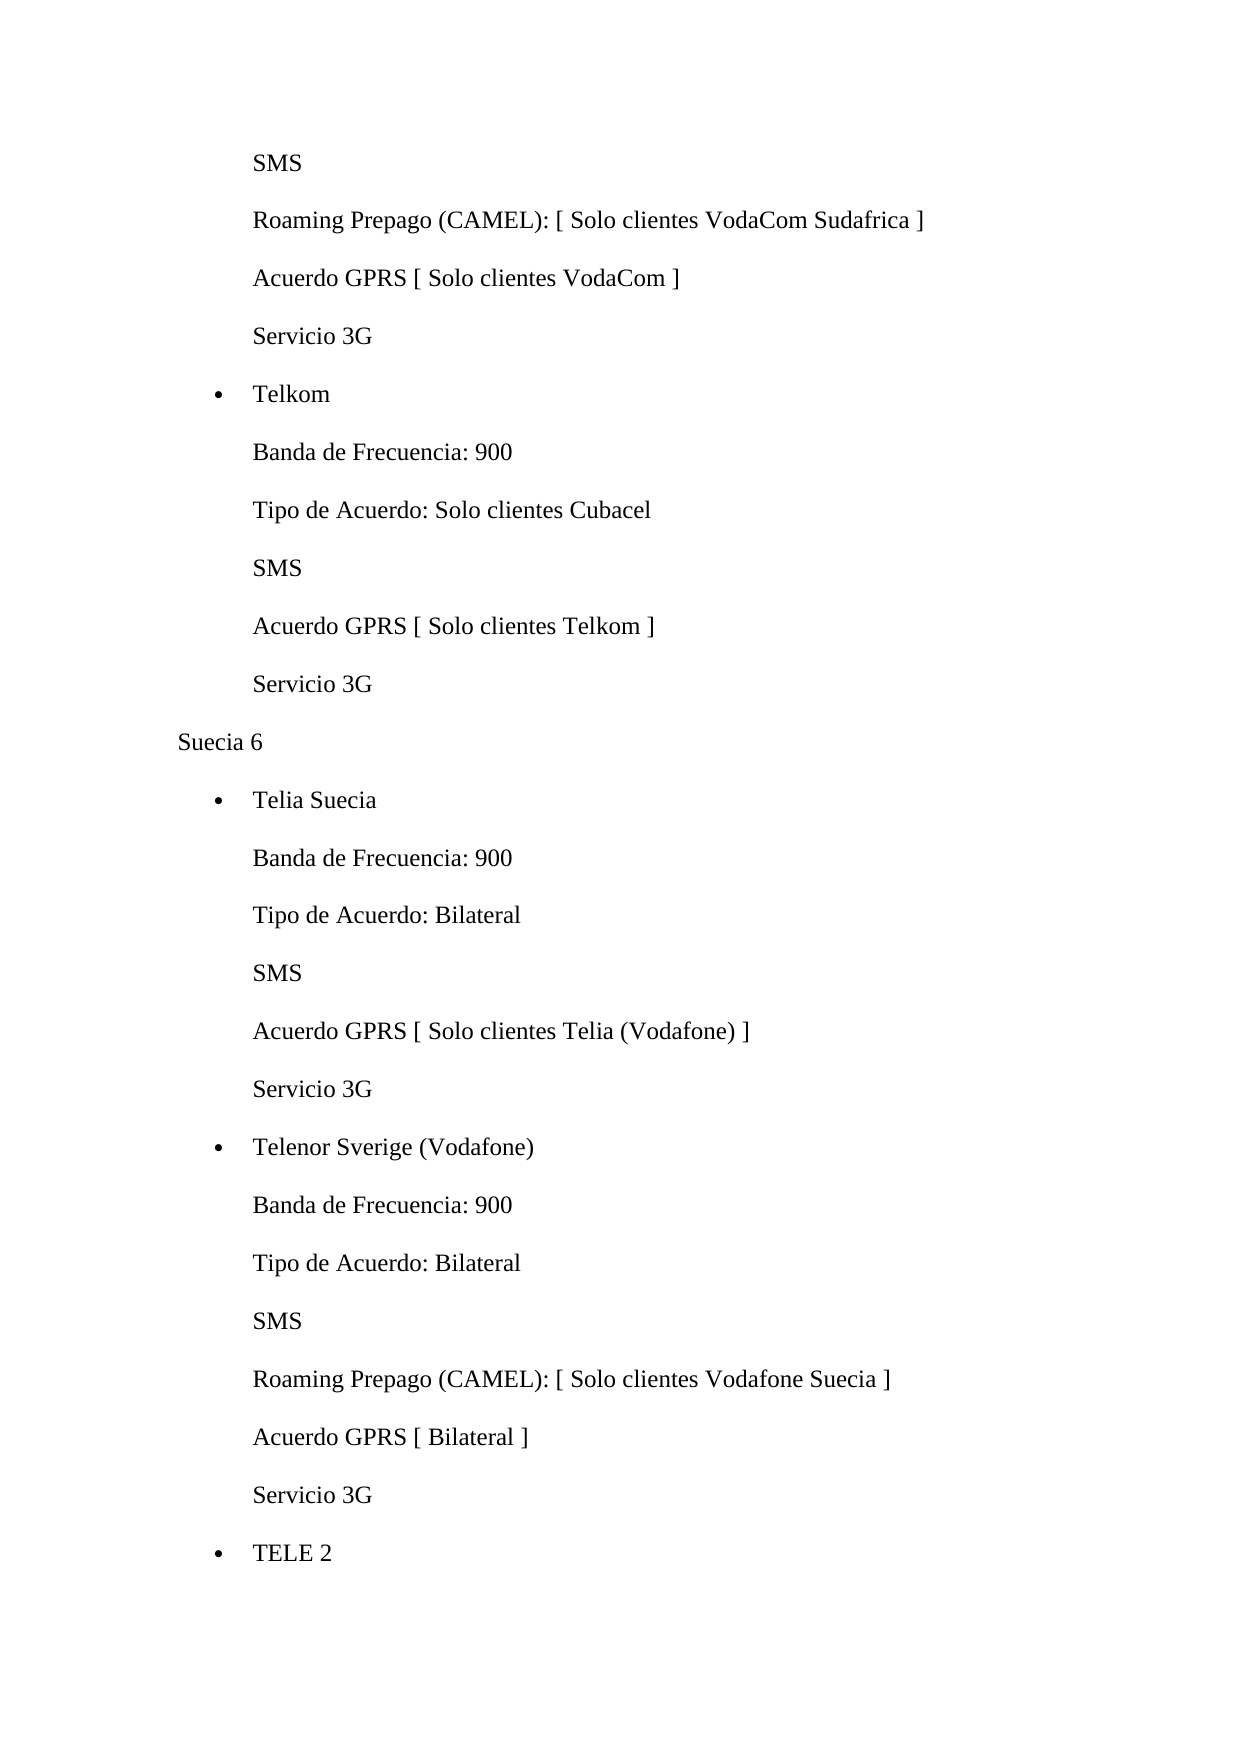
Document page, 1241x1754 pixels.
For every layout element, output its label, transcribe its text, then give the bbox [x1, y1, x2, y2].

list Telkom [215, 379, 1063, 408]
text SMS [252, 958, 1063, 987]
list Telenor Sverige (Vodafone) [215, 1132, 1063, 1161]
text Acuerdo GPRS [ Bilateral ] [252, 1422, 1063, 1451]
text Servicio 3G [252, 669, 1063, 698]
text Banda de Frecuencia: 900 [252, 437, 1063, 466]
text SMS [252, 148, 1063, 176]
text SMS [252, 553, 1063, 582]
text Tipo de Acuerdo: Bilateral [252, 901, 1063, 929]
text Roaming Prepago (CAMEL): [ Solo clientes Vodafone Suecia ] [252, 1364, 1063, 1393]
text Servicio 3G [252, 1480, 1063, 1508]
text Acuerdo GPRS [ Solo clientes Telia (Vodafone) ] [252, 1016, 1063, 1045]
text Servicio 3G [252, 1074, 1063, 1103]
text Banda de Frecuencia: 900 [252, 843, 1063, 871]
text SMS [252, 1306, 1063, 1335]
text Tipo de Acuerdo: Bilateral [252, 1248, 1063, 1277]
text Suecia 6 [177, 727, 1063, 756]
list TELE 2 [215, 1538, 1063, 1566]
text Acuerdo GPRS [ Solo clientes VodaCom ] [252, 263, 1063, 292]
text Tipo de Acuerdo: Solo clientes Cubacel [252, 495, 1063, 524]
text Roaming Prepago (CAMEL): [ Solo clientes VodaCom Sudafrica ] [252, 206, 1063, 234]
list Telia Suecia [215, 785, 1063, 813]
text Acuerdo GPRS [ Solo clientes Telkom ] [252, 611, 1063, 640]
text Banda de Frecuencia: 900 [252, 1190, 1063, 1219]
text Servicio 3G [252, 321, 1063, 350]
